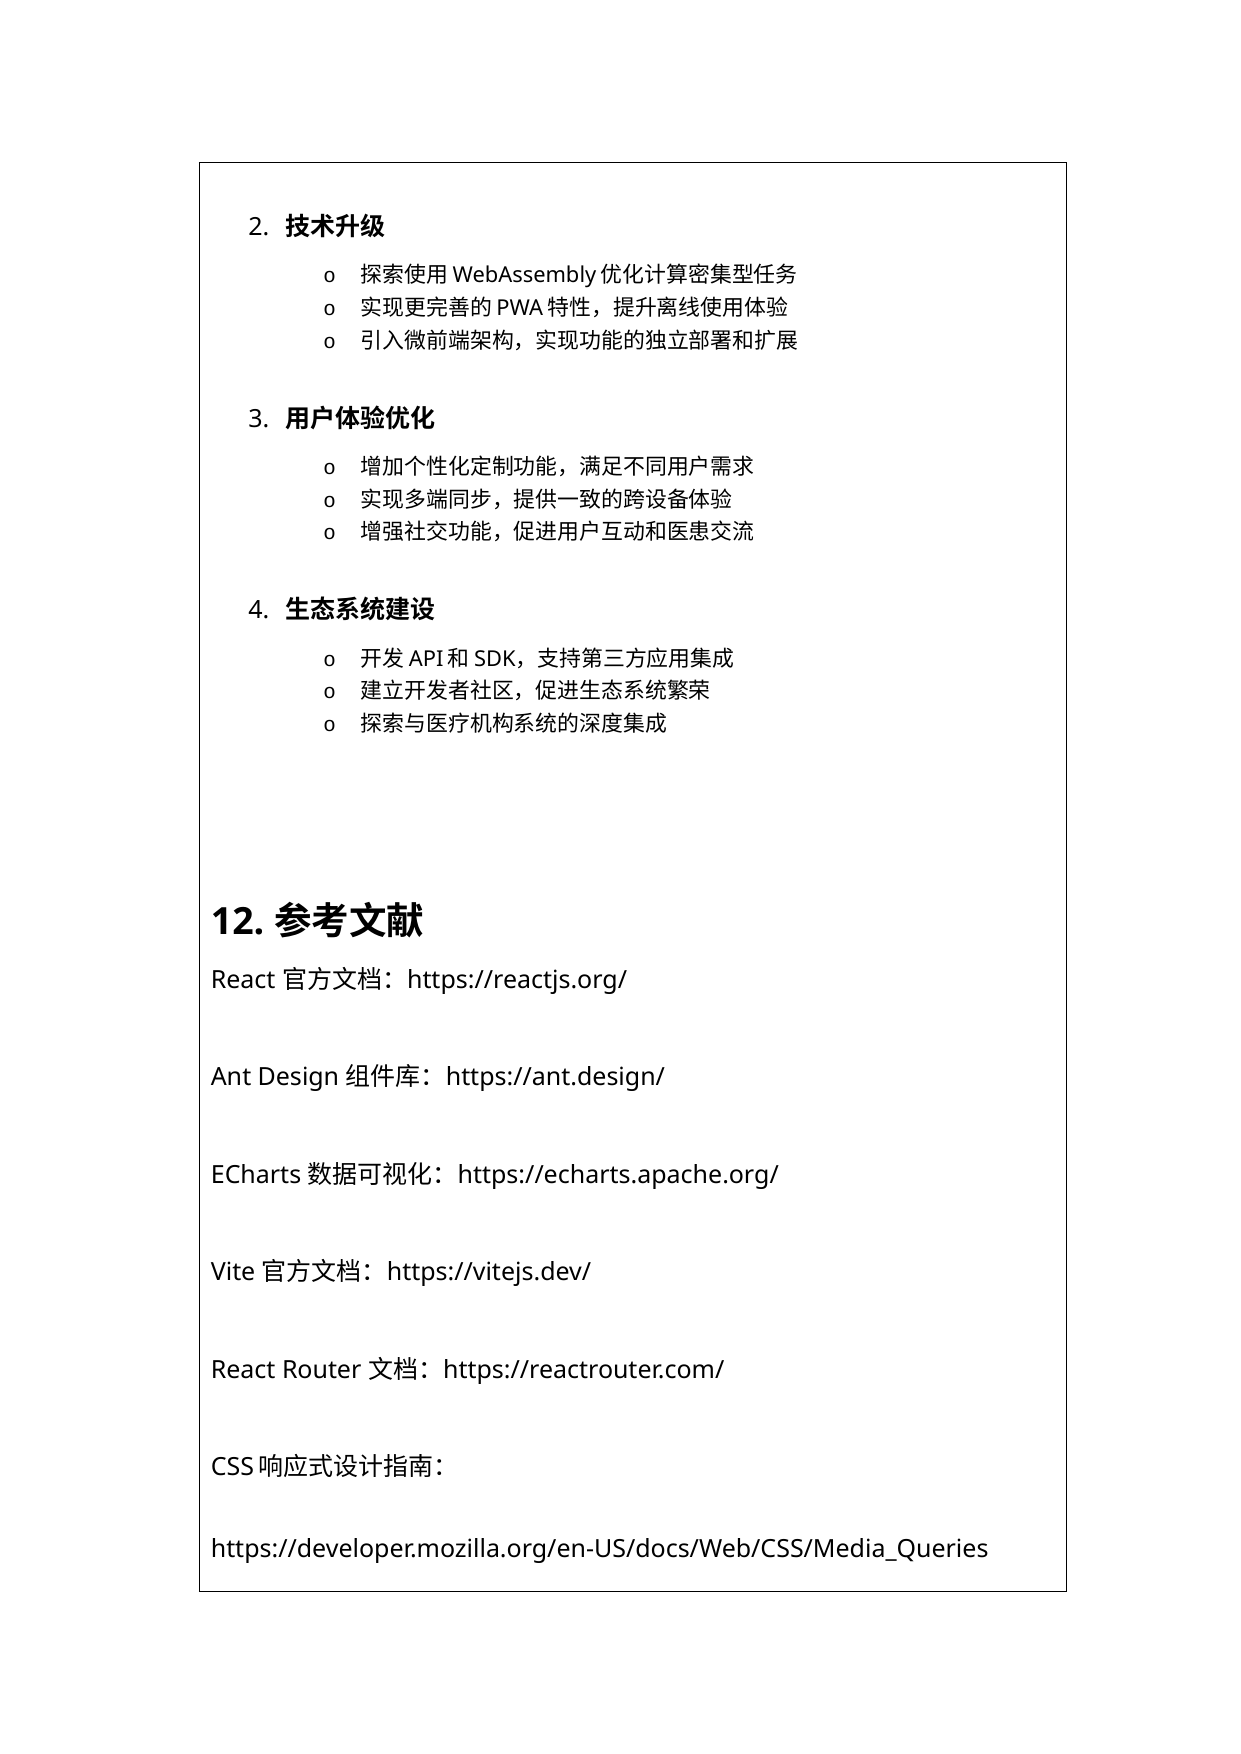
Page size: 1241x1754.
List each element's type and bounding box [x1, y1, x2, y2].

table_header [200, 163, 1066, 1591]
